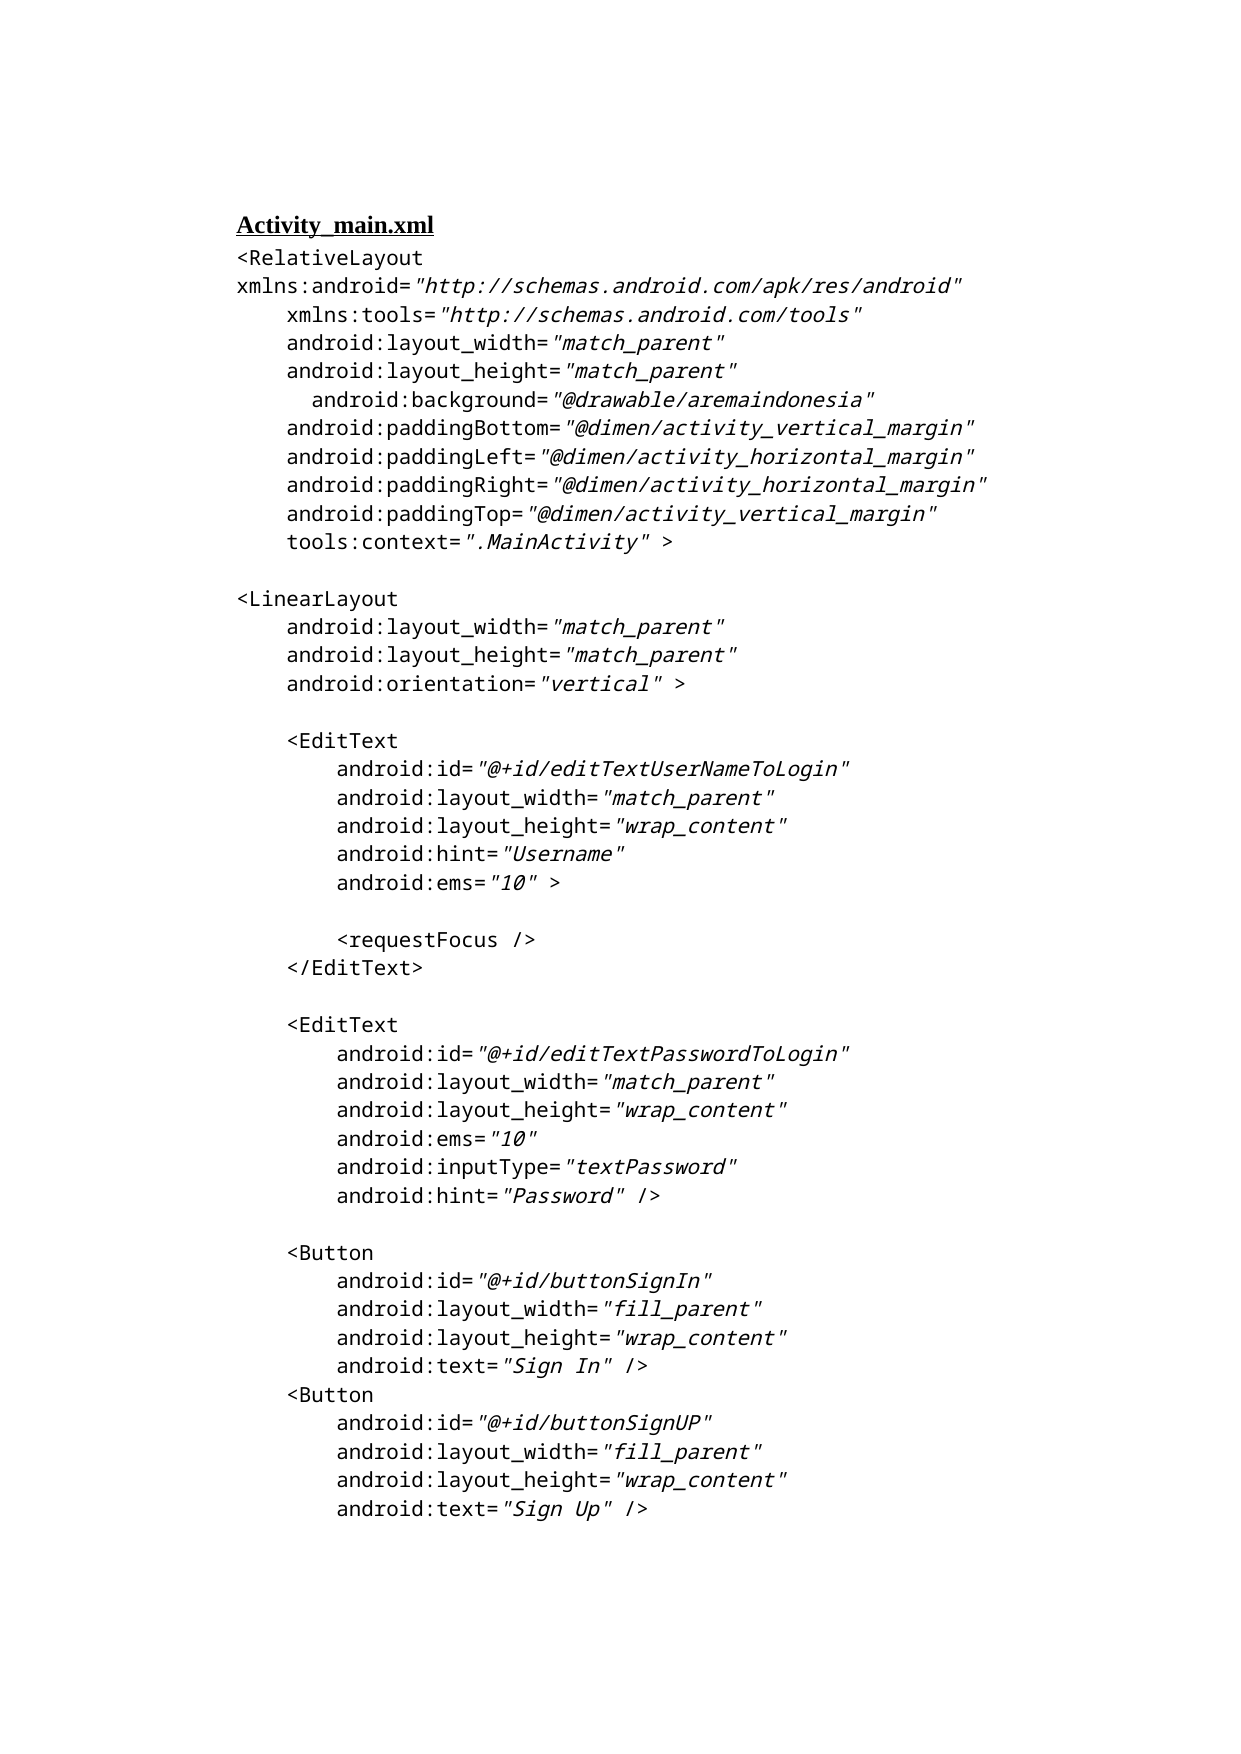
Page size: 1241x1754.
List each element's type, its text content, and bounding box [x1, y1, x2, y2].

text android:orientation="vertical" > [236, 669, 1063, 697]
text android:layout_height="wrap_content" [236, 1096, 1063, 1124]
text android:layout_width="fill_parent" [236, 1437, 1063, 1465]
text android:layout_width="match_parent" [236, 612, 1063, 641]
text android:text="Sign Up" /> [236, 1494, 1063, 1522]
text android:id="@+id/buttonSignUP" [236, 1408, 1063, 1437]
text android:paddingLeft="@dimen/activity_horizontal_margin" [236, 442, 1063, 470]
text <EditText [236, 726, 1063, 754]
text android:id="@+id/editTextUserNameToLogin" [236, 754, 1063, 783]
text android:paddingTop="@dimen/activity_vertical_margin" [236, 499, 1063, 527]
text android:layout_width="match_parent" [236, 328, 1063, 357]
text xmlns:tools="http://schemas.android.com/tools" [236, 300, 1063, 328]
text android:paddingBottom="@dimen/activity_vertical_margin" [236, 413, 1063, 442]
text android:background="@drawable/aremaindonesia" [236, 385, 1063, 413]
text android:hint="Username" [236, 839, 1063, 868]
text </EditText> [236, 953, 1063, 982]
text android:layout_width="match_parent" [236, 1067, 1063, 1096]
text android:text="Sign In" /> [236, 1351, 1063, 1380]
text android:ems="10" > [236, 868, 1063, 896]
text <LinearLayout [236, 584, 1063, 612]
text android:layout_width="fill_parent" [236, 1294, 1063, 1323]
text Activity_main.xml [236, 210, 1063, 238]
text android:paddingRight="@dimen/activity_horizontal_margin" [236, 470, 1063, 499]
text android:id="@+id/buttonSignIn" [236, 1266, 1063, 1294]
text android:layout_height="wrap_content" [236, 811, 1063, 839]
text <EditText [236, 1010, 1063, 1039]
text <RelativeLayout xmlns:android="http://schemas.android.com/apk/res/android" [236, 243, 1063, 300]
text android:layout_height="wrap_content" [236, 1323, 1063, 1351]
text android:id="@+id/editTextPasswordToLogin" [236, 1039, 1063, 1067]
text <Button [236, 1380, 1063, 1408]
text android:ems="10" [236, 1124, 1063, 1152]
text android:layout_width="match_parent" [236, 783, 1063, 811]
text android:layout_height="wrap_content" [236, 1465, 1063, 1494]
text android:layout_height="match_parent" [236, 357, 1063, 385]
text <Button [236, 1238, 1063, 1266]
text tools:context=".MainActivity" > [236, 527, 1063, 556]
text android:inputType="textPassword" [236, 1152, 1063, 1181]
text <requestFocus /> [236, 925, 1063, 953]
text android:hint="Password" /> [236, 1181, 1063, 1209]
text android:layout_height="match_parent" [236, 641, 1063, 669]
